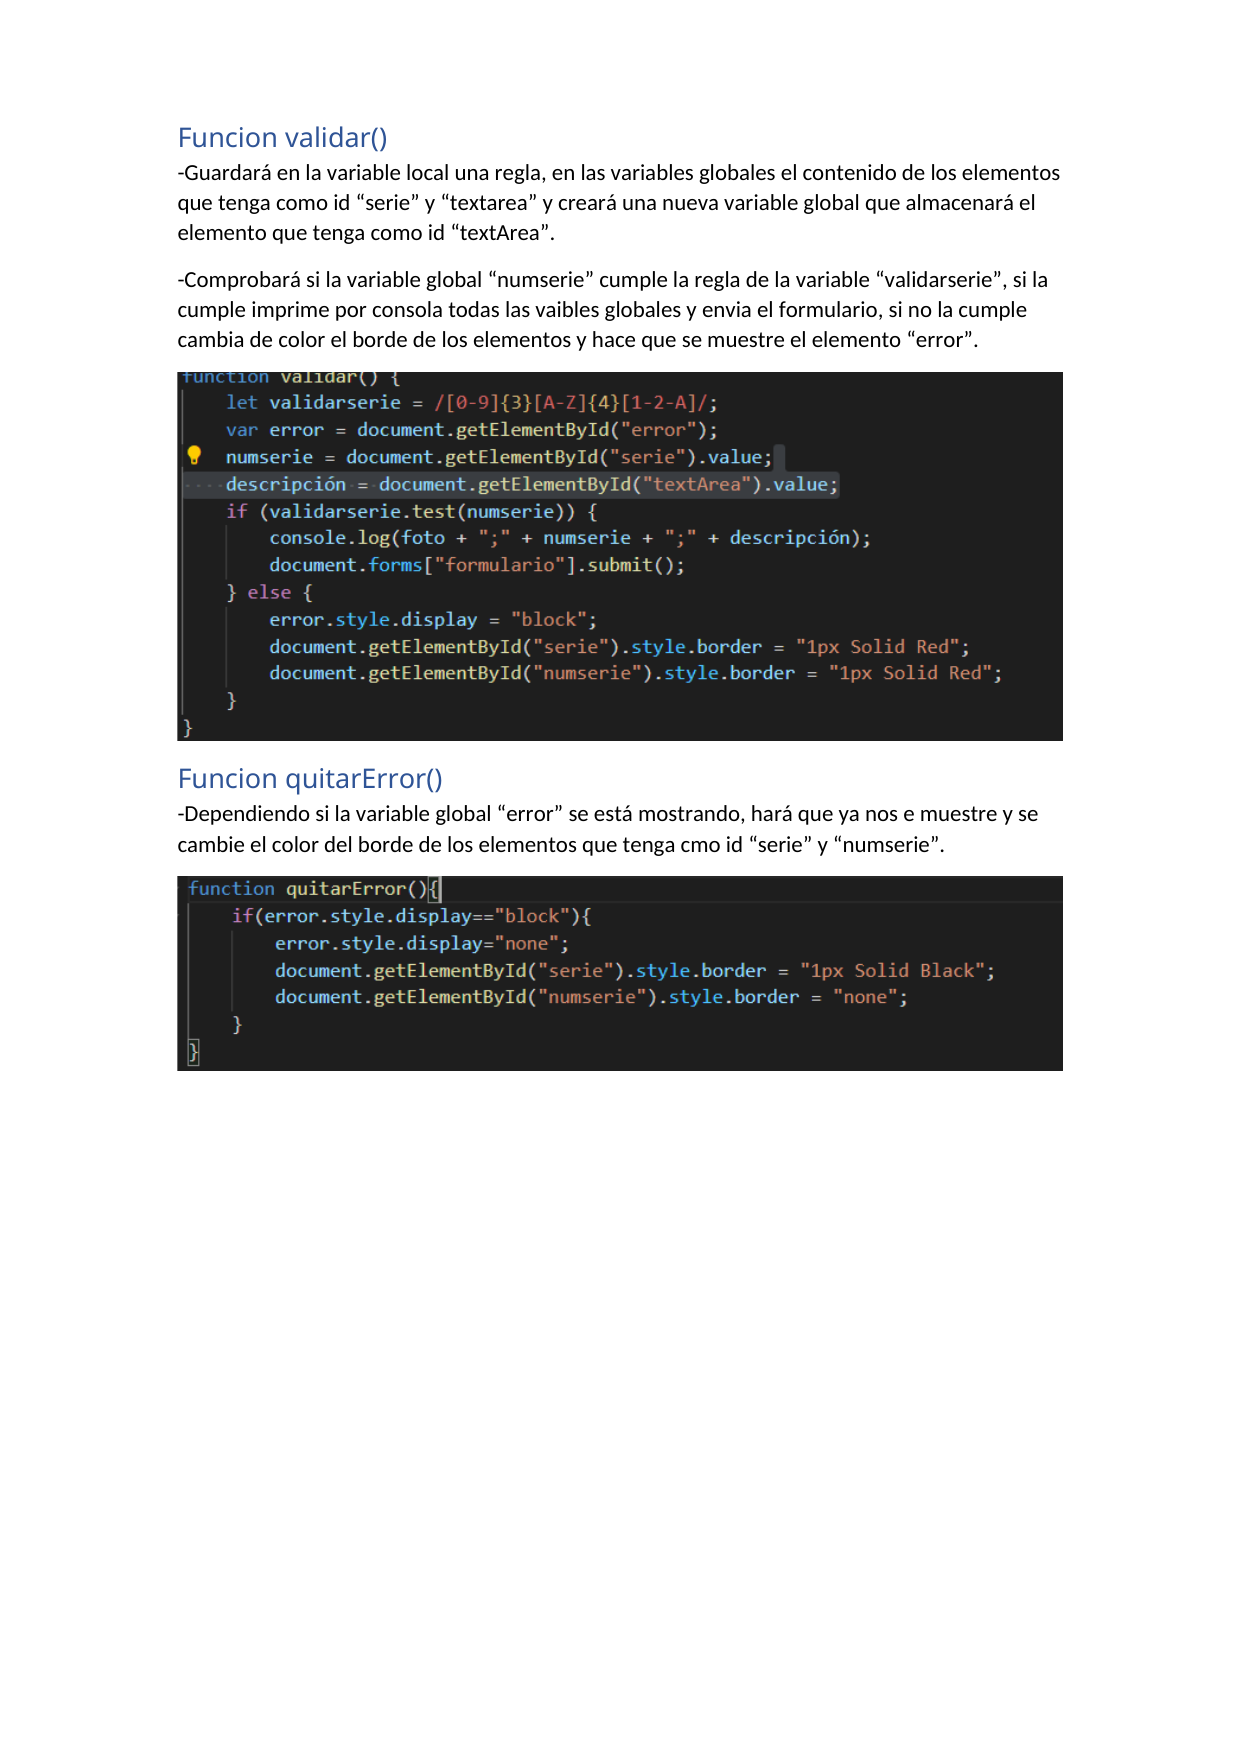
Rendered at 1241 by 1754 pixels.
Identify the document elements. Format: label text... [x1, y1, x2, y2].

text -Guardará en la variable local una regla, en las variables globales el contenido de los elementos que tenga como id “serie” y “textarea” y creará una nueva variable global que almacenará el elemento que tenga como id “textArea”. [177, 158, 1063, 246]
picture [177, 372, 1063, 741]
subtitle Funcion validar() [177, 118, 1063, 155]
picture [177, 876, 1063, 1071]
text -Dependiendo si la variable global “error” se está mostrando, hará que ya nos e muestre y se cambie el color del borde de los elementos que tenga cmo id “serie” y “numserie”. [177, 799, 1063, 858]
text -Comprobará si la variable global “numserie” cumple la regla de la variable “validarserie”, si la cumple imprime por consola todas las vaibles globales y envia el formulario, si no la cumple cambia de color el borde de los elementos y hace que se muestre el elemento “error”. [177, 265, 1063, 354]
subtitle Funcion quitarError() [177, 760, 1063, 797]
